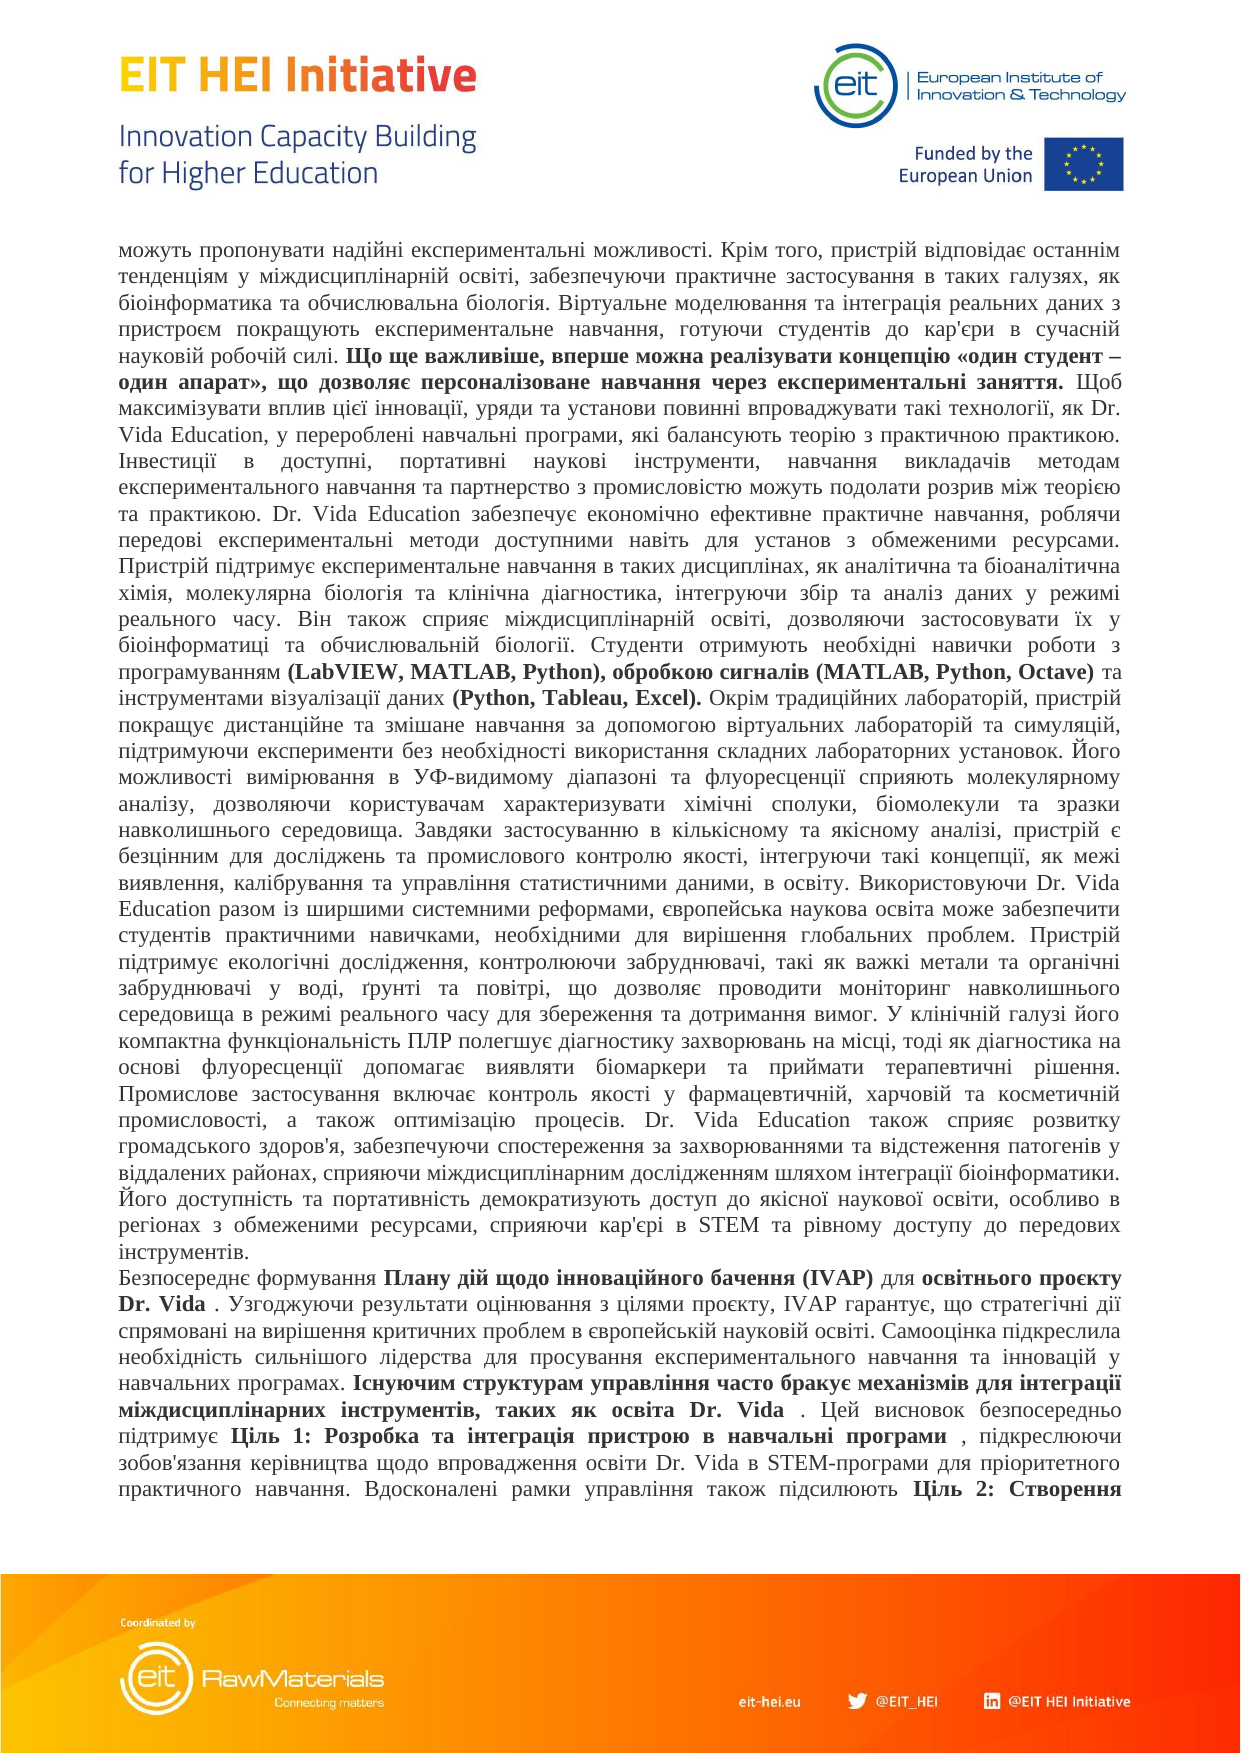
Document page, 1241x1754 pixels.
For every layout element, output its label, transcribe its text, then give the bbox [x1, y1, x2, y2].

picture [0, 0, 1241, 237]
picture [0, 1574, 1241, 1753]
